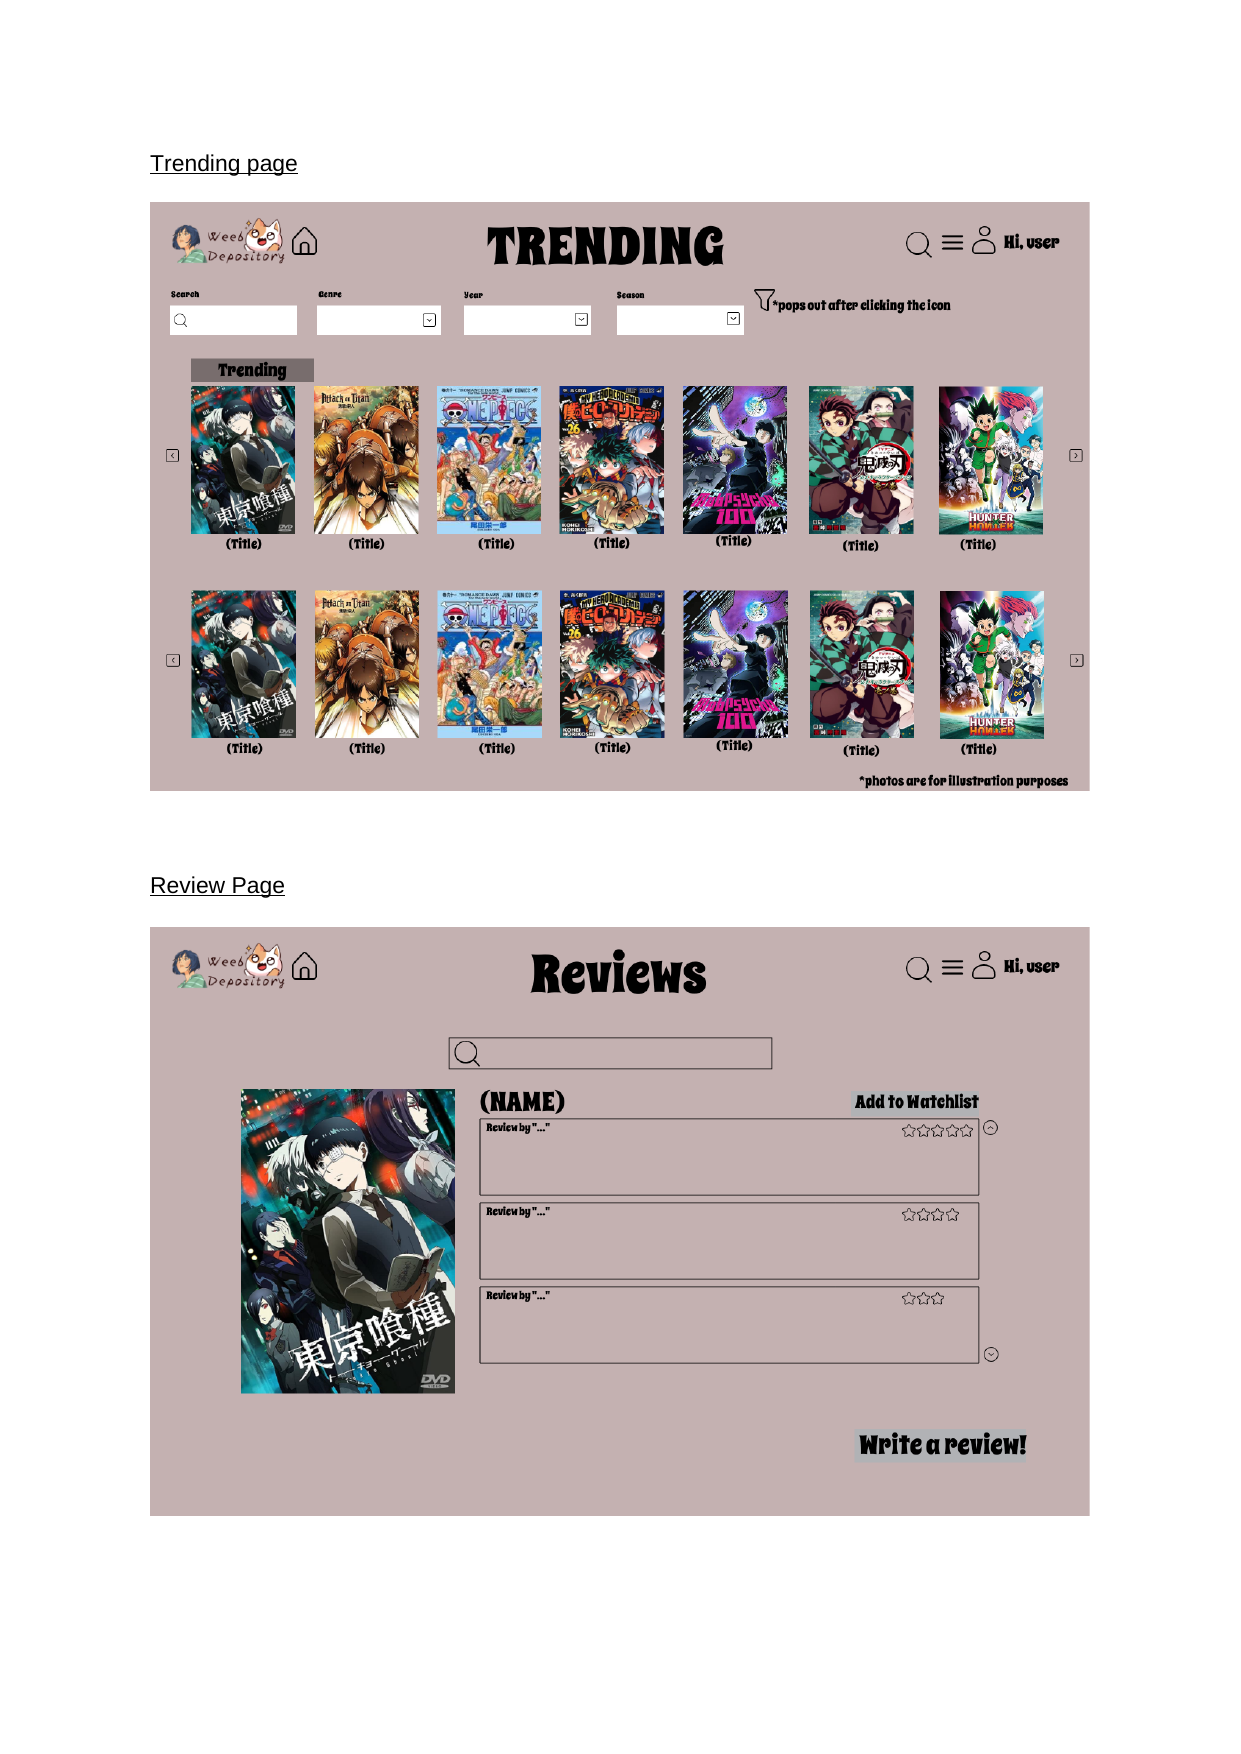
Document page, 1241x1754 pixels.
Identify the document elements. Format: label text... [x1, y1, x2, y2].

picture [150, 202, 1090, 791]
text Trending page [150, 150, 1090, 176]
text Review Page [150, 872, 1090, 899]
picture [150, 927, 1090, 1516]
